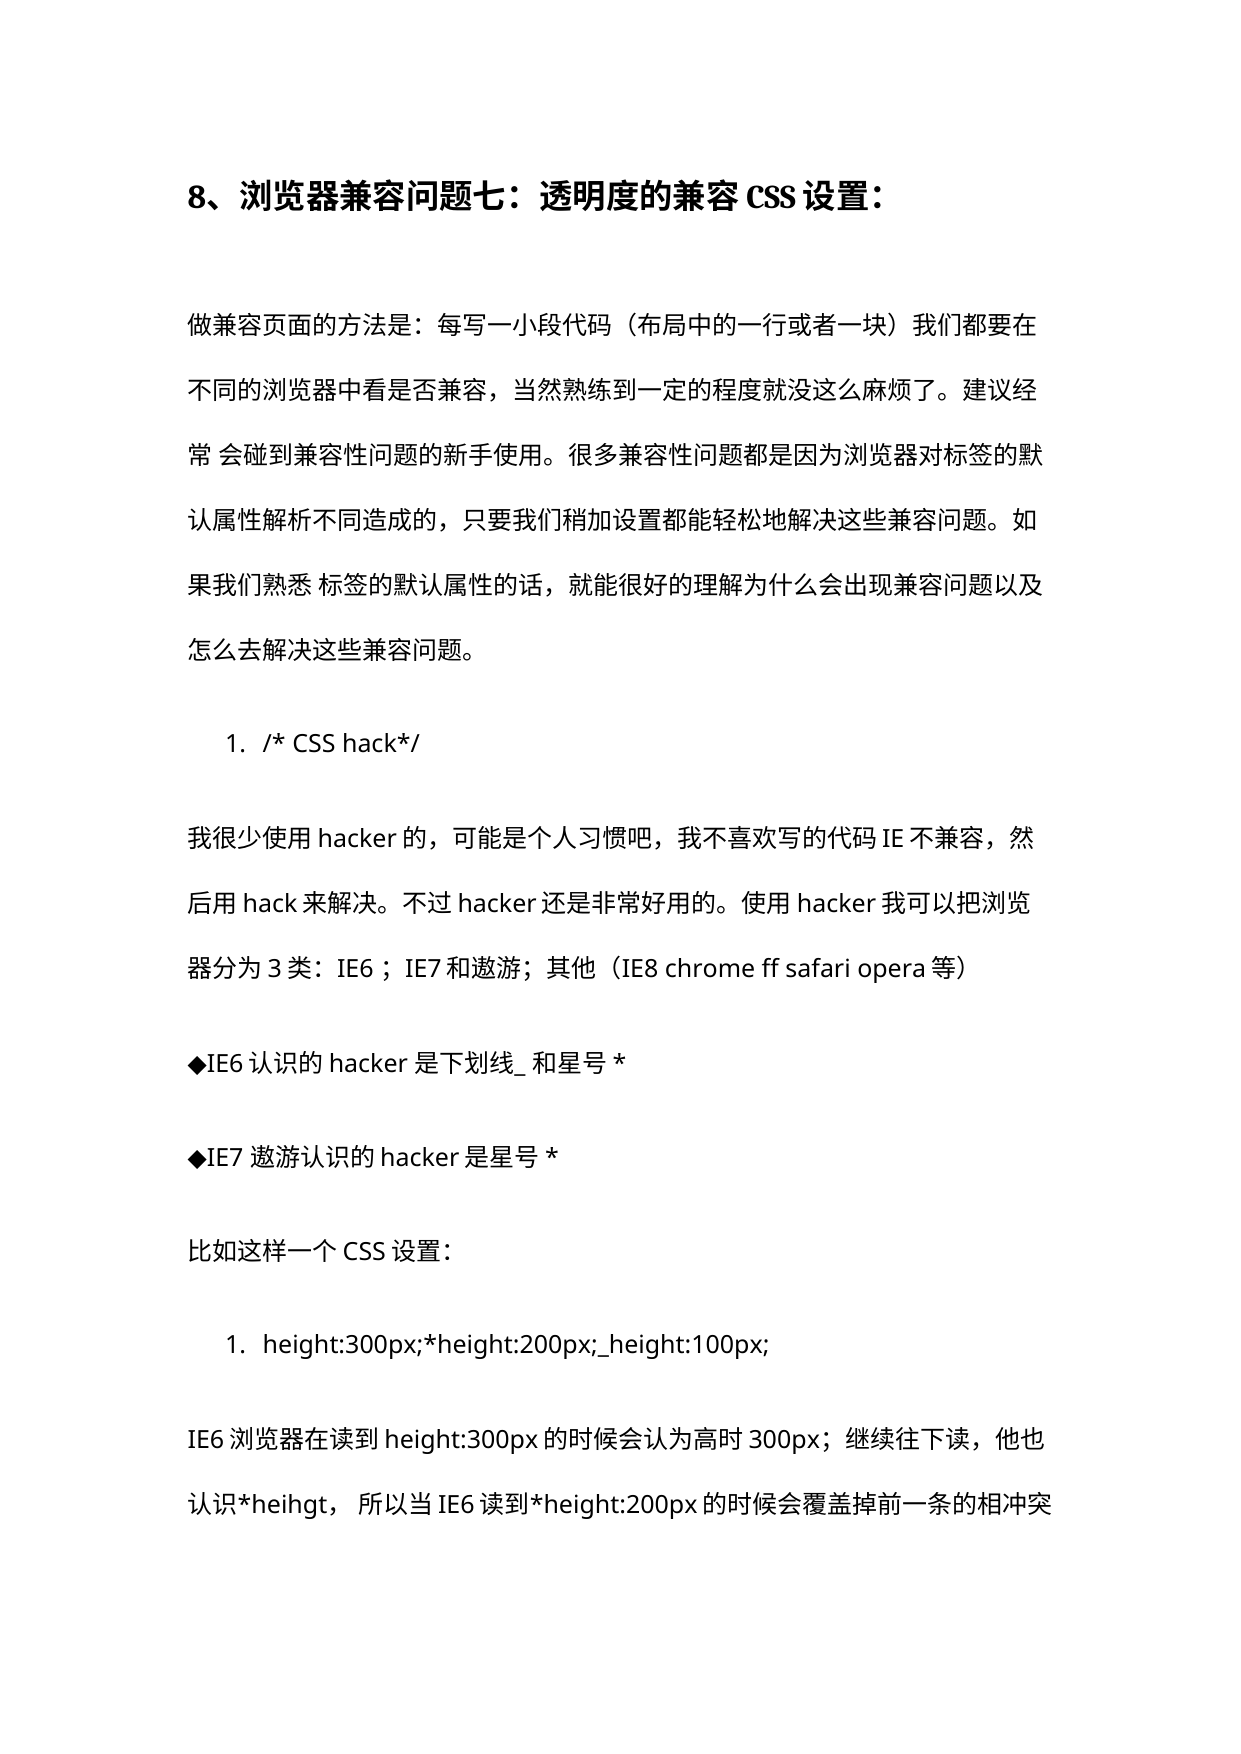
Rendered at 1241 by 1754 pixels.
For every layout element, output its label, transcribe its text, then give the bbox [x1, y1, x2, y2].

text 做兼容页面的方法是：每写一小段代码（布局中的一行或者一块）我们都要在不同的浏览器中看是否兼容，当然熟练到一定的程度就没这么麻烦了。建议经常 会碰到兼容性问题的新手使用。很多兼容性问题都是因为浏览器对标签的默认属性解析不同造成的，只要我们稍加设置都能轻松地解决这些兼容问题。如果我们熟悉 标签的默认属性的话，就能很好的理解为什么会出现兼容问题以及怎么去解决这些兼容问题。 [187, 291, 1053, 681]
text 我很少使用hacker的，可能是个人习惯吧，我不喜欢写的代码IE不兼容，然后用hack来解决。不过hacker还是非常好用的。使用hacker我可以把浏览器分为3类：IE6 ；IE7和遨游；其他（IE8 chrome ff safari opera等） [187, 804, 1053, 999]
text ◆IE7 遨游认识的hacker是星号 * [187, 1123, 1053, 1188]
text 比如这样一个CSS设置： [187, 1217, 1053, 1282]
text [187, 1405, 1053, 1535]
text ◆IE6认识的hacker 是下划线_ 和星号 * [187, 1029, 1053, 1094]
list /* CSS hack*/ [225, 710, 1053, 775]
list height:300px;*height:200px;_height:100px; [225, 1311, 1053, 1376]
subtitle 8、浏览器兼容问题七：透明度的兼容CSS设置： [187, 162, 1053, 227]
